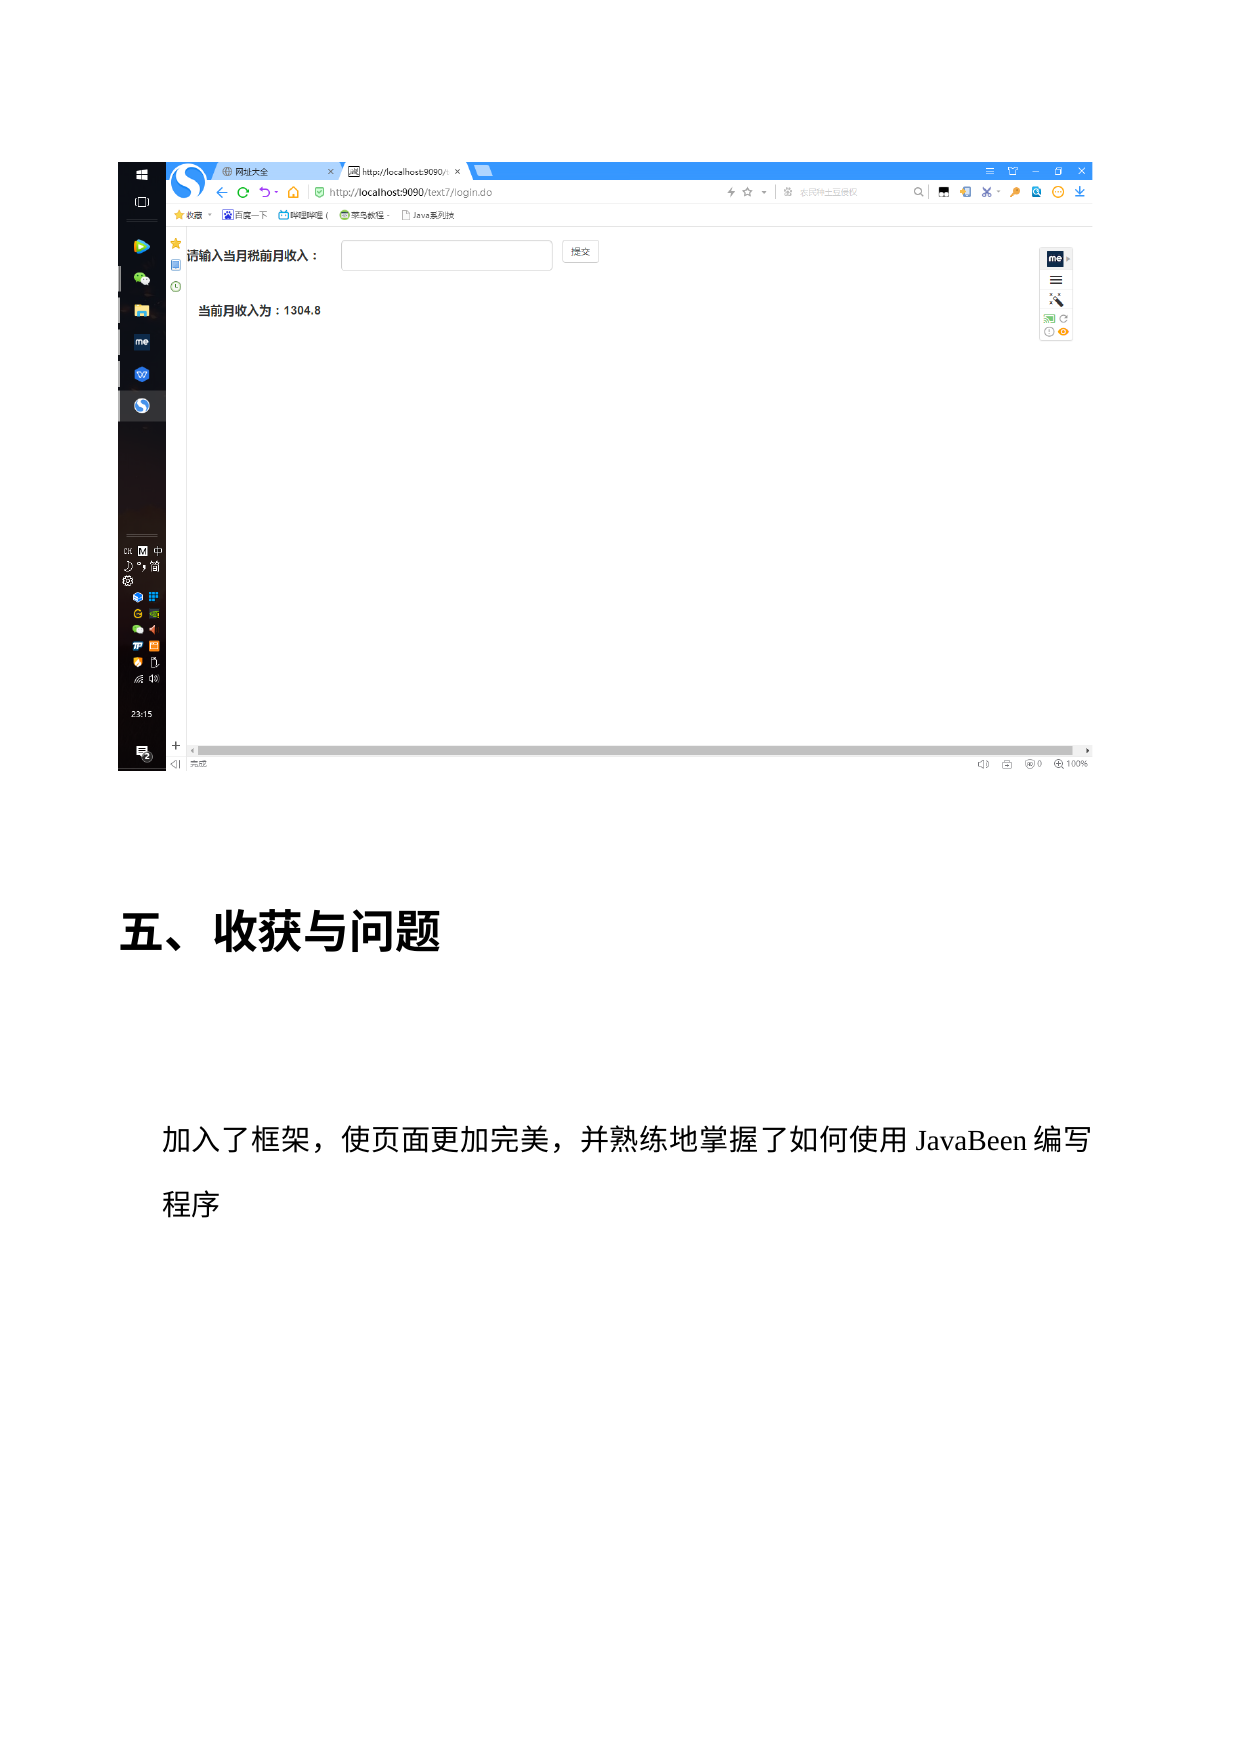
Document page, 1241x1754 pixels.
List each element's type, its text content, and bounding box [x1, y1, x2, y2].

picture [118, 162, 1093, 771]
subtitle 收获与问题 [118, 880, 1093, 977]
text 加入了框架，使页面更加完美，并熟练地掌握了如何使用JavaBeen编写程序 [162, 1105, 1093, 1235]
